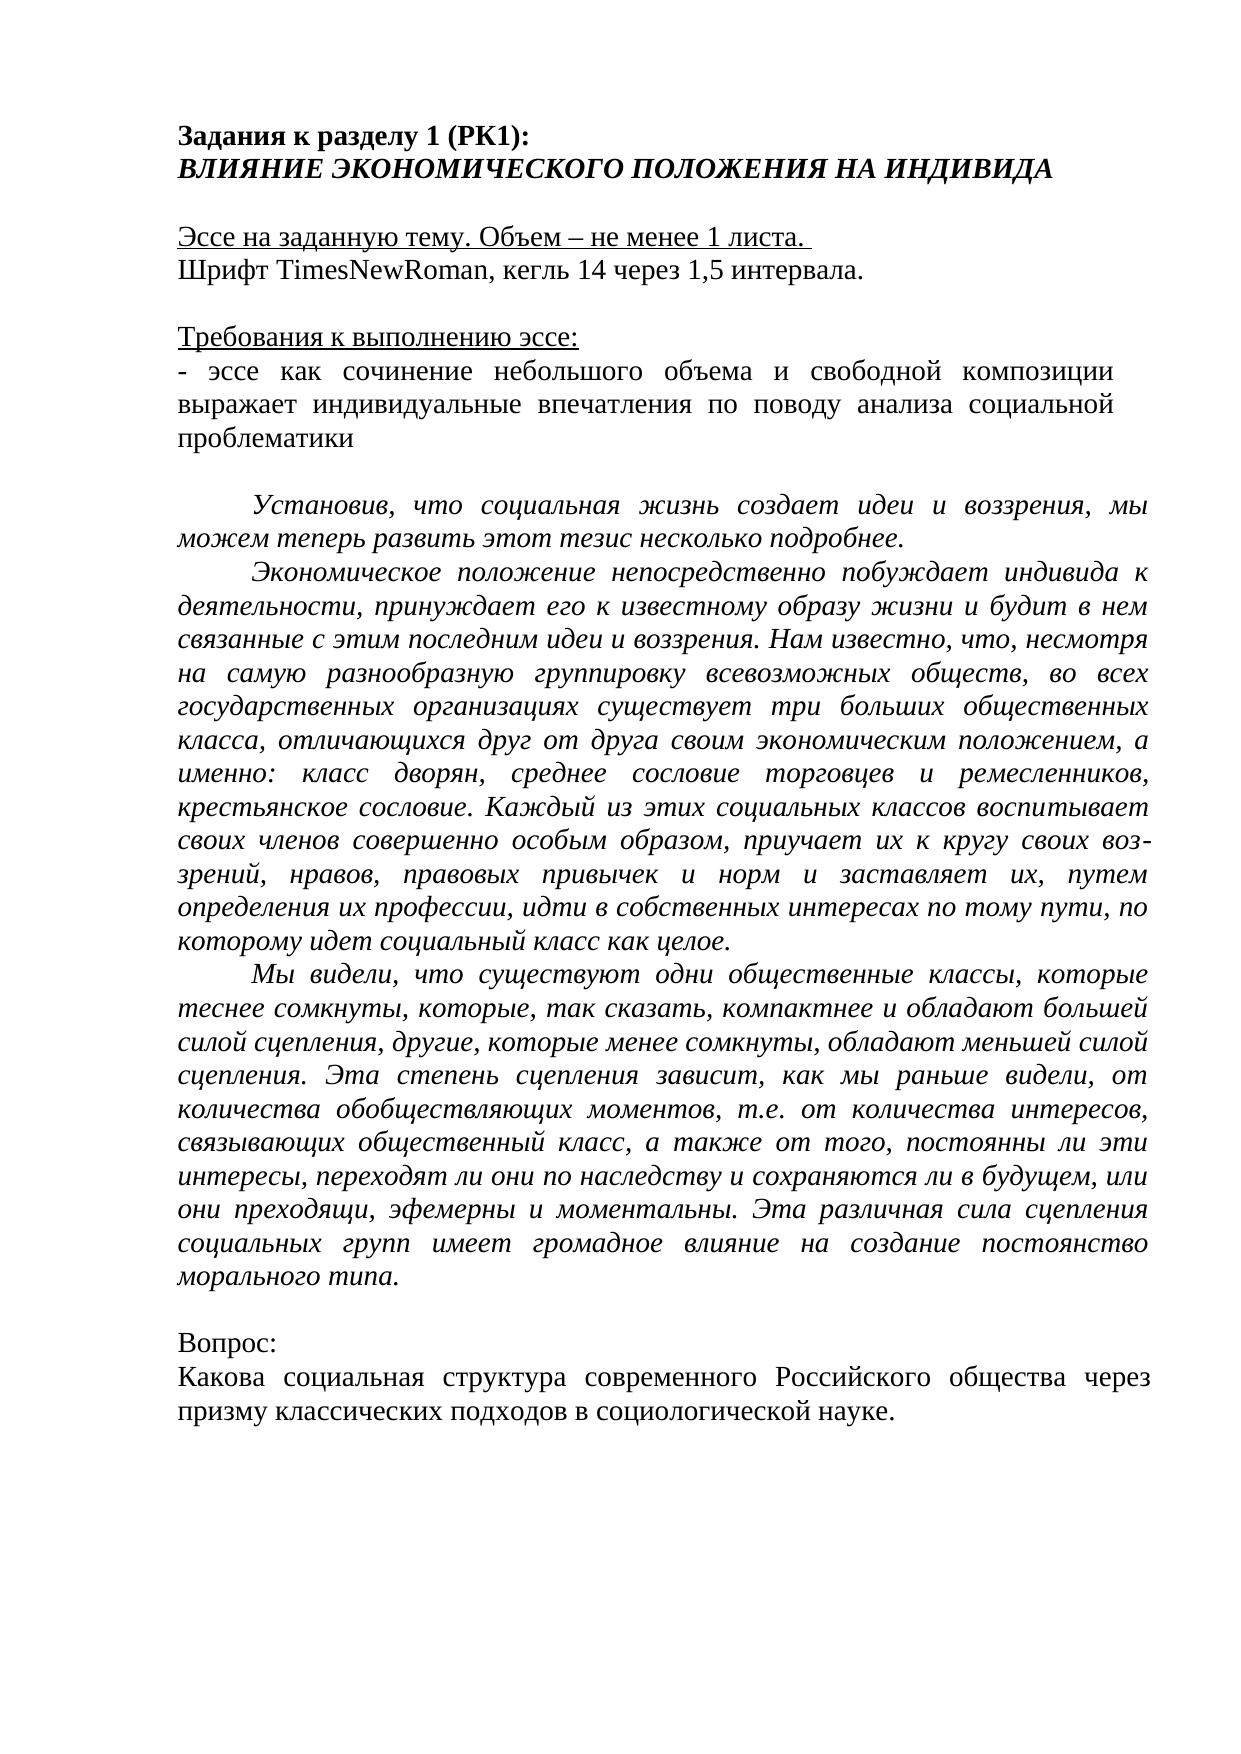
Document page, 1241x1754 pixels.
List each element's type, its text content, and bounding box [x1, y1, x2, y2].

text ВЛИЯНИЕ ЭКОНОМИЧЕСКОГО ПОЛОЖЕНИЯ НА ИНДИВИДА [177, 152, 1152, 185]
text Требования к выполнению эссе: [177, 319, 1115, 353]
text Эссе на заданную тему. Объем – не менее 1 листа. [177, 219, 1152, 252]
text - эссе как сочинение небольшого объема и свободной композиции выражает индивидуальные впечатления по поводу анализа социальной проблематики [177, 353, 1115, 453]
text Вопрос: [177, 1326, 1152, 1359]
text Шрифт TimesNewRoman, кегль 14 через 1,5 интервала. [177, 252, 1152, 286]
text Установив, что социальная жизнь создает идеи и воззрения, мы можем теперь развить этот тезис несколько подробнее. [177, 487, 1152, 554]
text Мы видели, что существуют одни общественные классы, которые теснее сомкнуты, которые, так сказать, компактнее и обладают большей силой сцепления, другие, которые менее сомкнуты, обладают меньшей силой сцепления. Эта степень сцепления зависит, как мы раньше видели, от количества обобществляющих моментов, т.е. от количества интересов, связывающих общественный класс, а также от того, постоянны ли эти интересы, переходят ли они по наследству и сохраняются ли в будущем, или они преходящи, эфемерны и моментальны. Эта различная сила сцепления социальных групп имеет громадное влияние на создание постоянство морального типа. [177, 957, 1152, 1292]
text Экономическое положение непосредственно побуждает индивида к деятельности, принуждает его к известному образу жизни и будит в нем связанные с этим последним идеи и воззрения. Нам известно, что, несмотря на самую разнообразную группировку всевозможных обществ, во всех государственных организациях существует три больших общественных класса, отличающихся друг от друга своим экономическим положением, а именно: класс дворян, среднее сословие торговцев и ремесленников, крестьянское сословие. Каждый из этих социальных классов воспитывает своих членов совершенно особым образом, приучает их к кругу своих воззрений, нравов, правовых привычек и норм и заставляет их, путем определения их профессии, идти в собственных интересах по тому пути, по которому идет социальный класс как целое. [177, 554, 1152, 957]
text Задания к разделу 1 (РК1): [177, 118, 1152, 152]
text Какова социальная структура современного Российского общества через призму классических подходов в социологической науке. [177, 1359, 1152, 1426]
